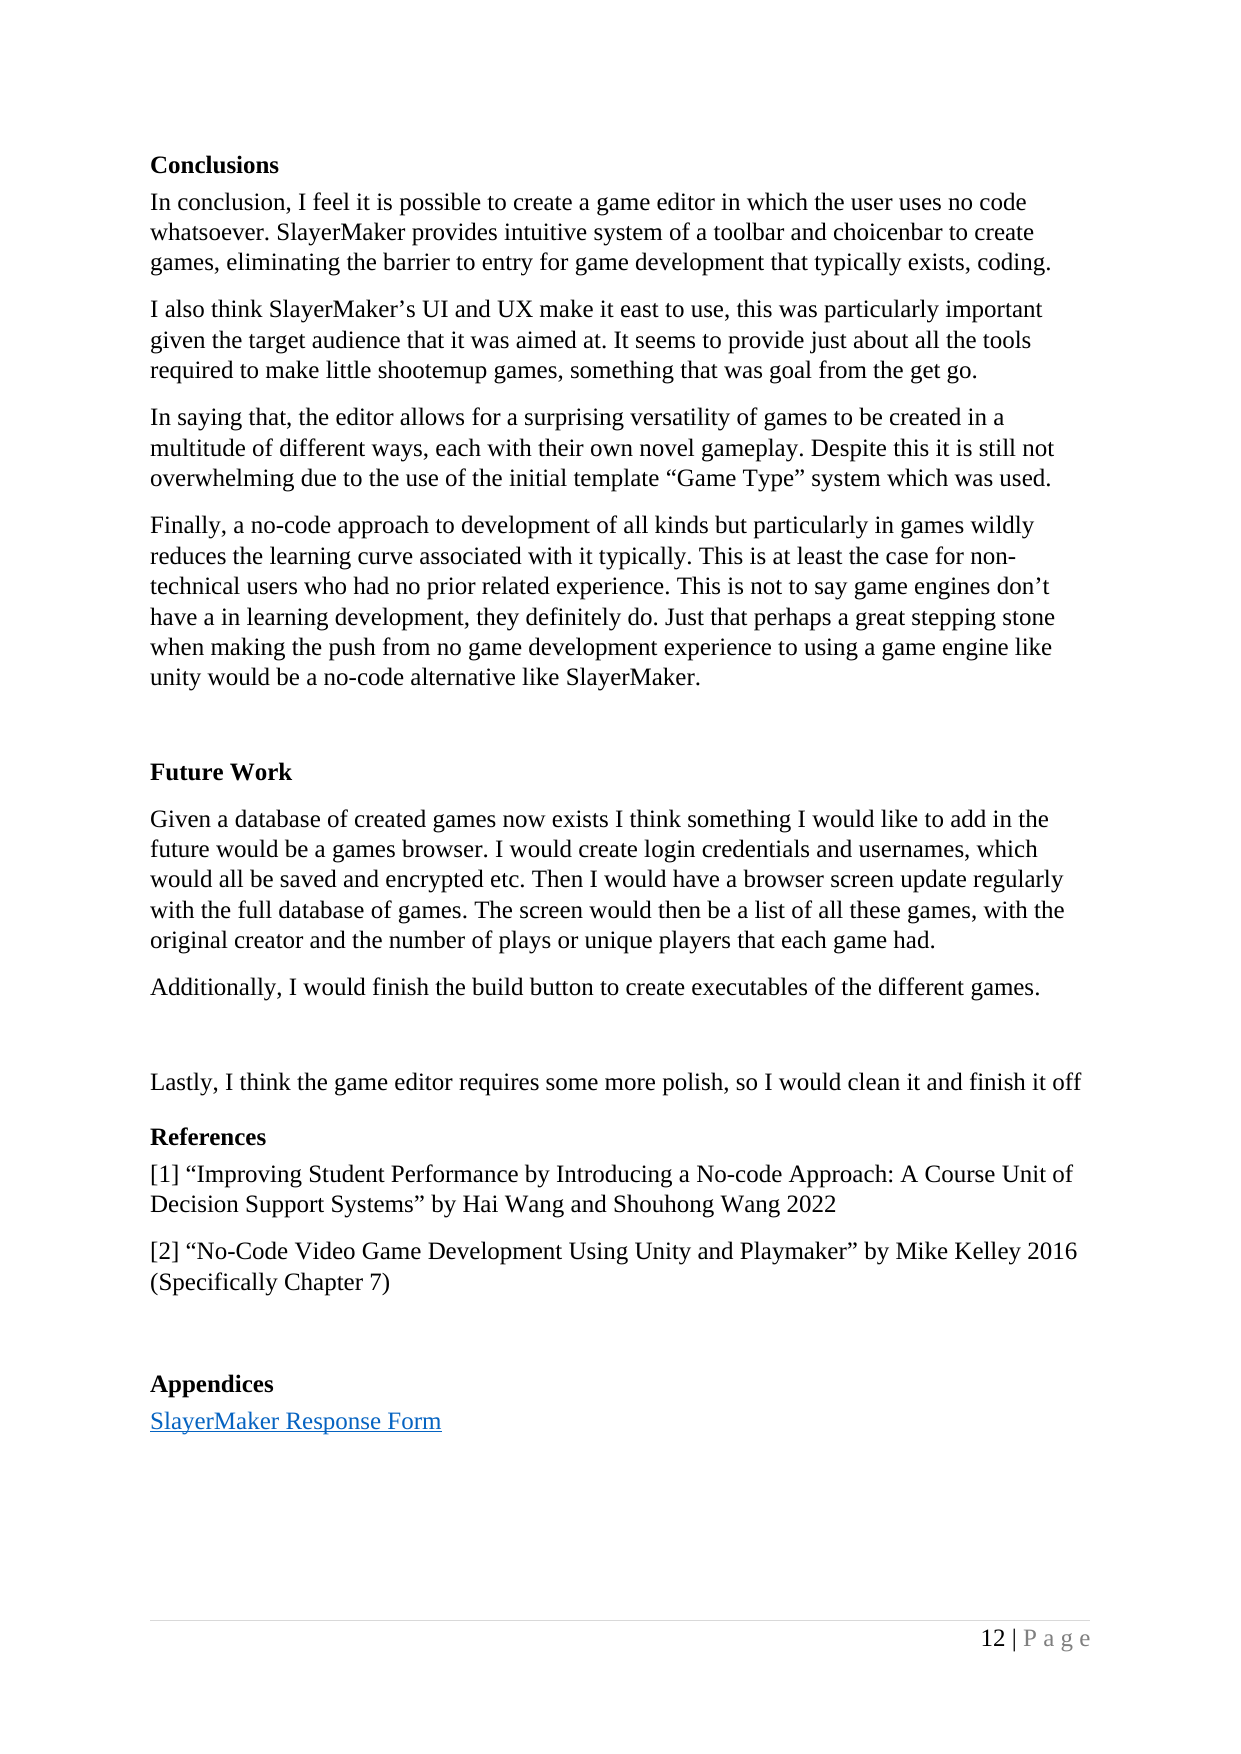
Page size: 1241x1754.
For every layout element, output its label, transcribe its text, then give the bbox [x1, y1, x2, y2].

subtitle Appendices [150, 1369, 1090, 1398]
text Lastly, I think the game editor requires some more polish, so I would clean it and finish it off [150, 1067, 1090, 1095]
text SlayerMaker Response Form [150, 1406, 1090, 1434]
subtitle References [150, 1122, 1090, 1151]
text Given a database of created games now exists I think something I would like to add in the future would be a games browser. I would create login credentials and usernames, which would all be saved and encrypted etc. Then I would have a browser screen update regularly with the full database of games. The screen would then be a list of all these games, with the original creator and the number of plays or unique players that each game had. [150, 804, 1090, 954]
text In conclusion, I feel it is possible to create a game editor in which the user uses no code whatsoever. SlayerMaker provides intuitive system of a toolbar and choicenbar to create games, eliminating the barrier to entry for game development that typically exists, coding. [150, 187, 1090, 276]
subtitle Conclusions [150, 150, 1090, 179]
text Finally, a no-code approach to development of all kinds but particularly in games wildly reduces the learning curve associated with it typically. This is at least the case for non-technical users who had no prior related experience. This is not to say game engines don’t have a in learning development, they definitely do. Just that perhaps a great stepping stone when making the push from no game development experience to using a game engine like unity would be a no-code alternative like SlayerMaker. [150, 510, 1090, 691]
text I also think SlayerMaker’s UI and UX make it east to use, this was particularly important given the target audience that it was aimed at. It seems to provide just about all the tools required to make little shootemup games, something that was goal from the get go. [150, 294, 1090, 384]
text Future Work [150, 757, 1090, 785]
text [1] “Improving Student Performance by Introducing a No-code Approach: A Course Unit of Decision Support Systems” by Hai Wang and Shouhong Wang 2022 [150, 1159, 1090, 1218]
text Additionally, I would finish the build button to create executables of the different games. [150, 972, 1090, 1001]
text In saying that, the editor allows for a surprising versatility of games to be created in a multitude of different ways, each with their own novel gameplay. Despite this it is still not overwhelming due to the use of the initial template “Game Type” system which was used. [150, 402, 1090, 492]
text [2] “No-Code Video Game Development Using Unity and Playmaker” by Mike Kelley 2016 (Specifically Chapter 7) [150, 1236, 1090, 1295]
